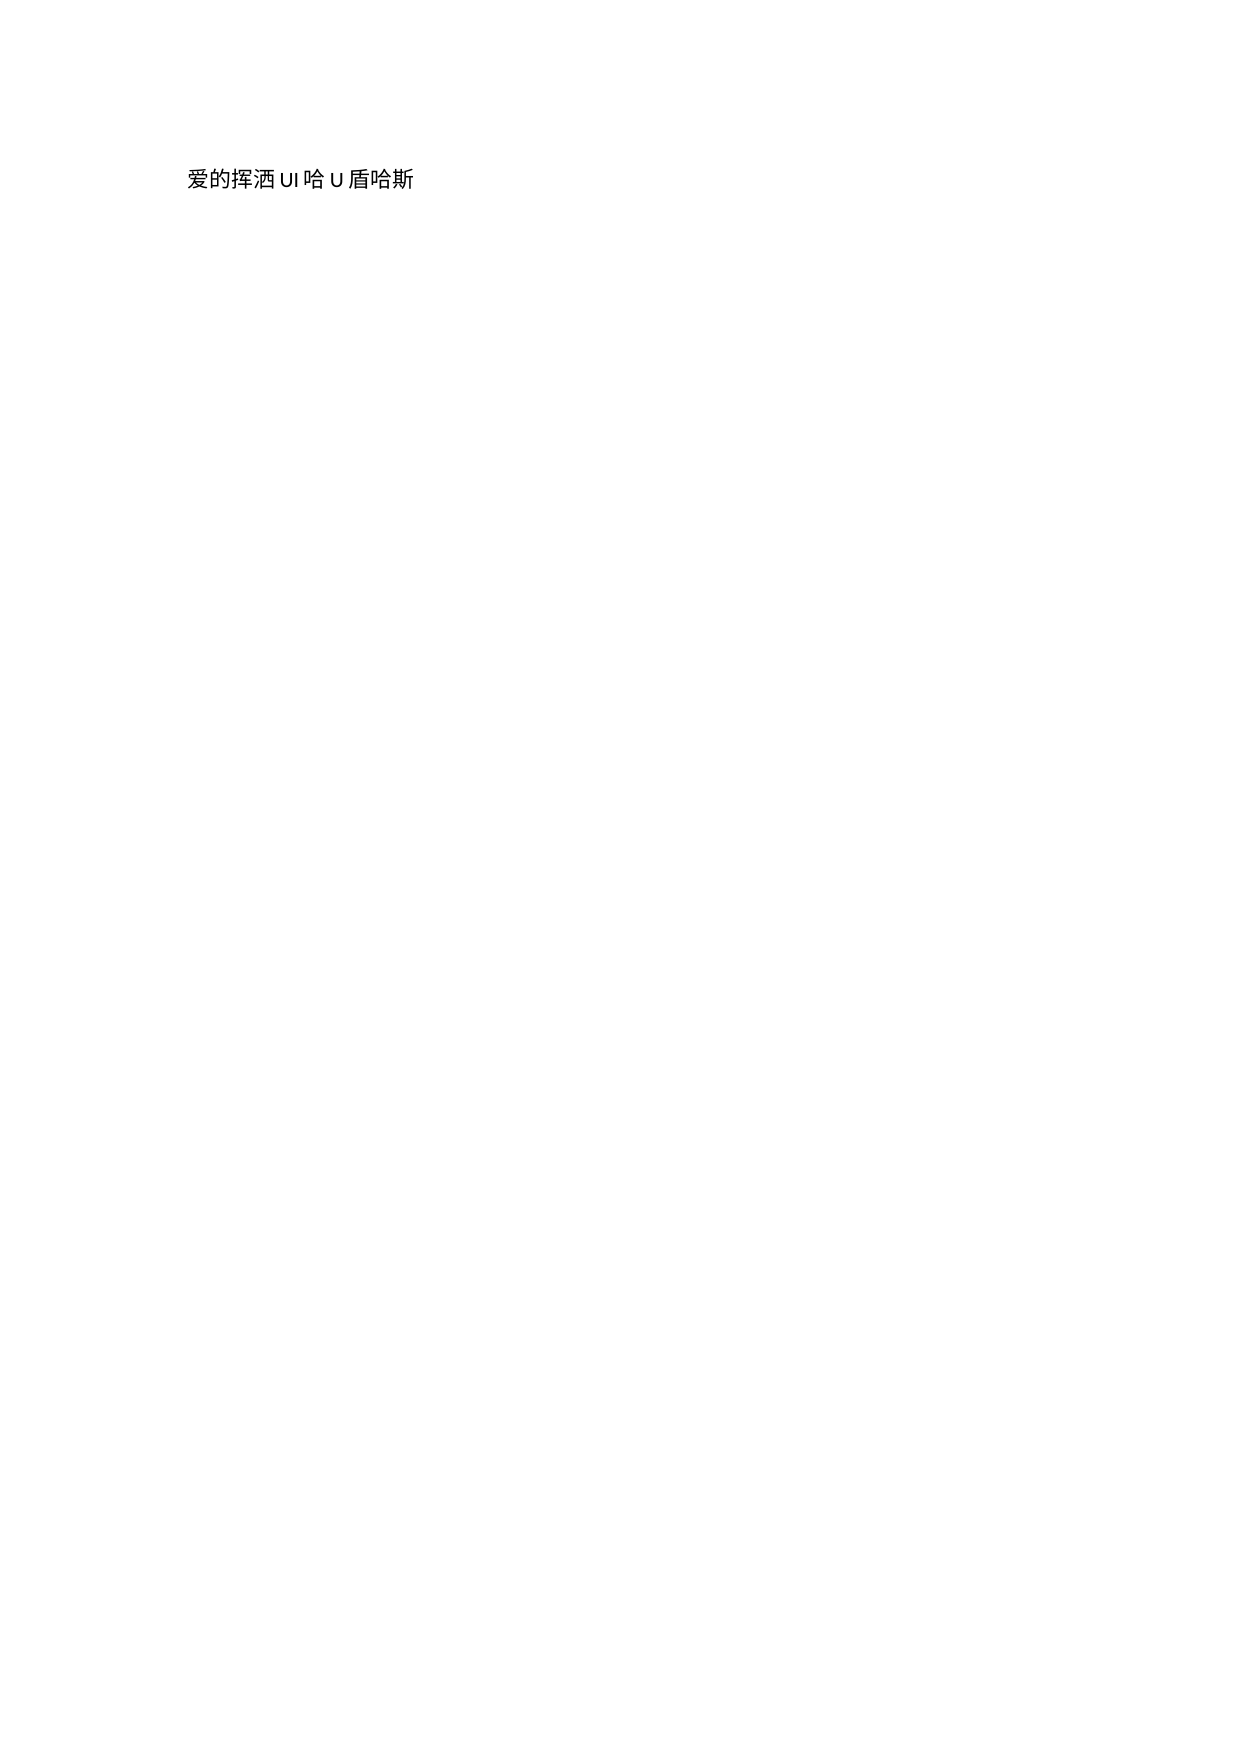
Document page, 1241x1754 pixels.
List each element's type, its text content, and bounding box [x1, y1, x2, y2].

text 爱的挥洒UI哈U盾哈斯 [187, 162, 1053, 194]
